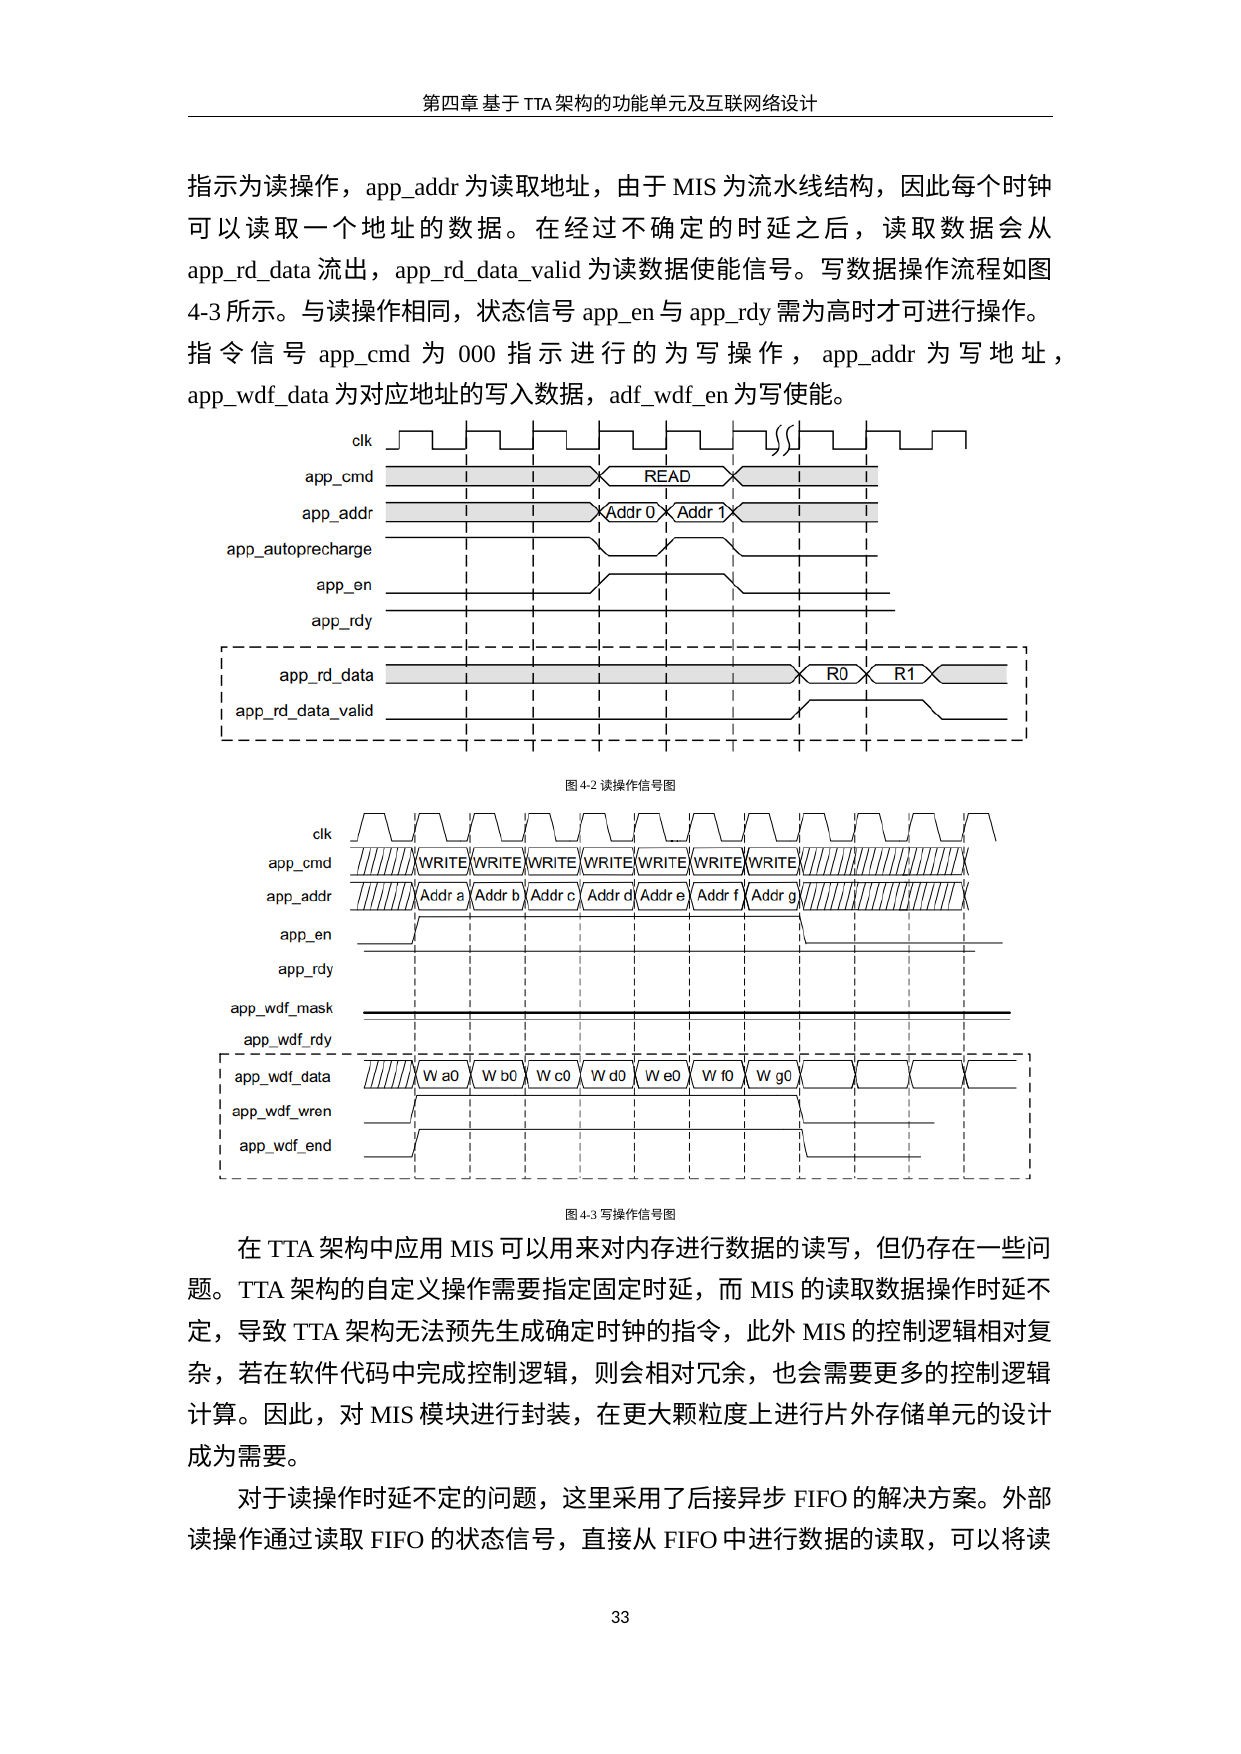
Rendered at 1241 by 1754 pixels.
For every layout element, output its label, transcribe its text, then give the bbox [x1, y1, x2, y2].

text 图4-2 读操作信号图 [187, 762, 1053, 794]
text 在TTA架构中应用MIS可以用来对内存进行数据的读写，但仍存在一些问题。TTA架构的自定义操作需要指定固定时延，而MIS的读取数据操作时延不定，导致TTA架构无法预先生成确定时钟的指令，此外MIS的控制逻辑相对复杂，若在软件代码中完成控制逻辑，则会相对冗余，也会需要更多的控制逻辑计算。因此，对MIS模块进行封装，在更大颗粒度上进行片外存储单元的设计成为需要。 [187, 1224, 1053, 1474]
text 图4-3 写操作信号图 [187, 1192, 1053, 1224]
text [187, 162, 1053, 412]
picture [187, 794, 1053, 1192]
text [187, 1474, 1053, 1557]
picture [187, 412, 1053, 762]
